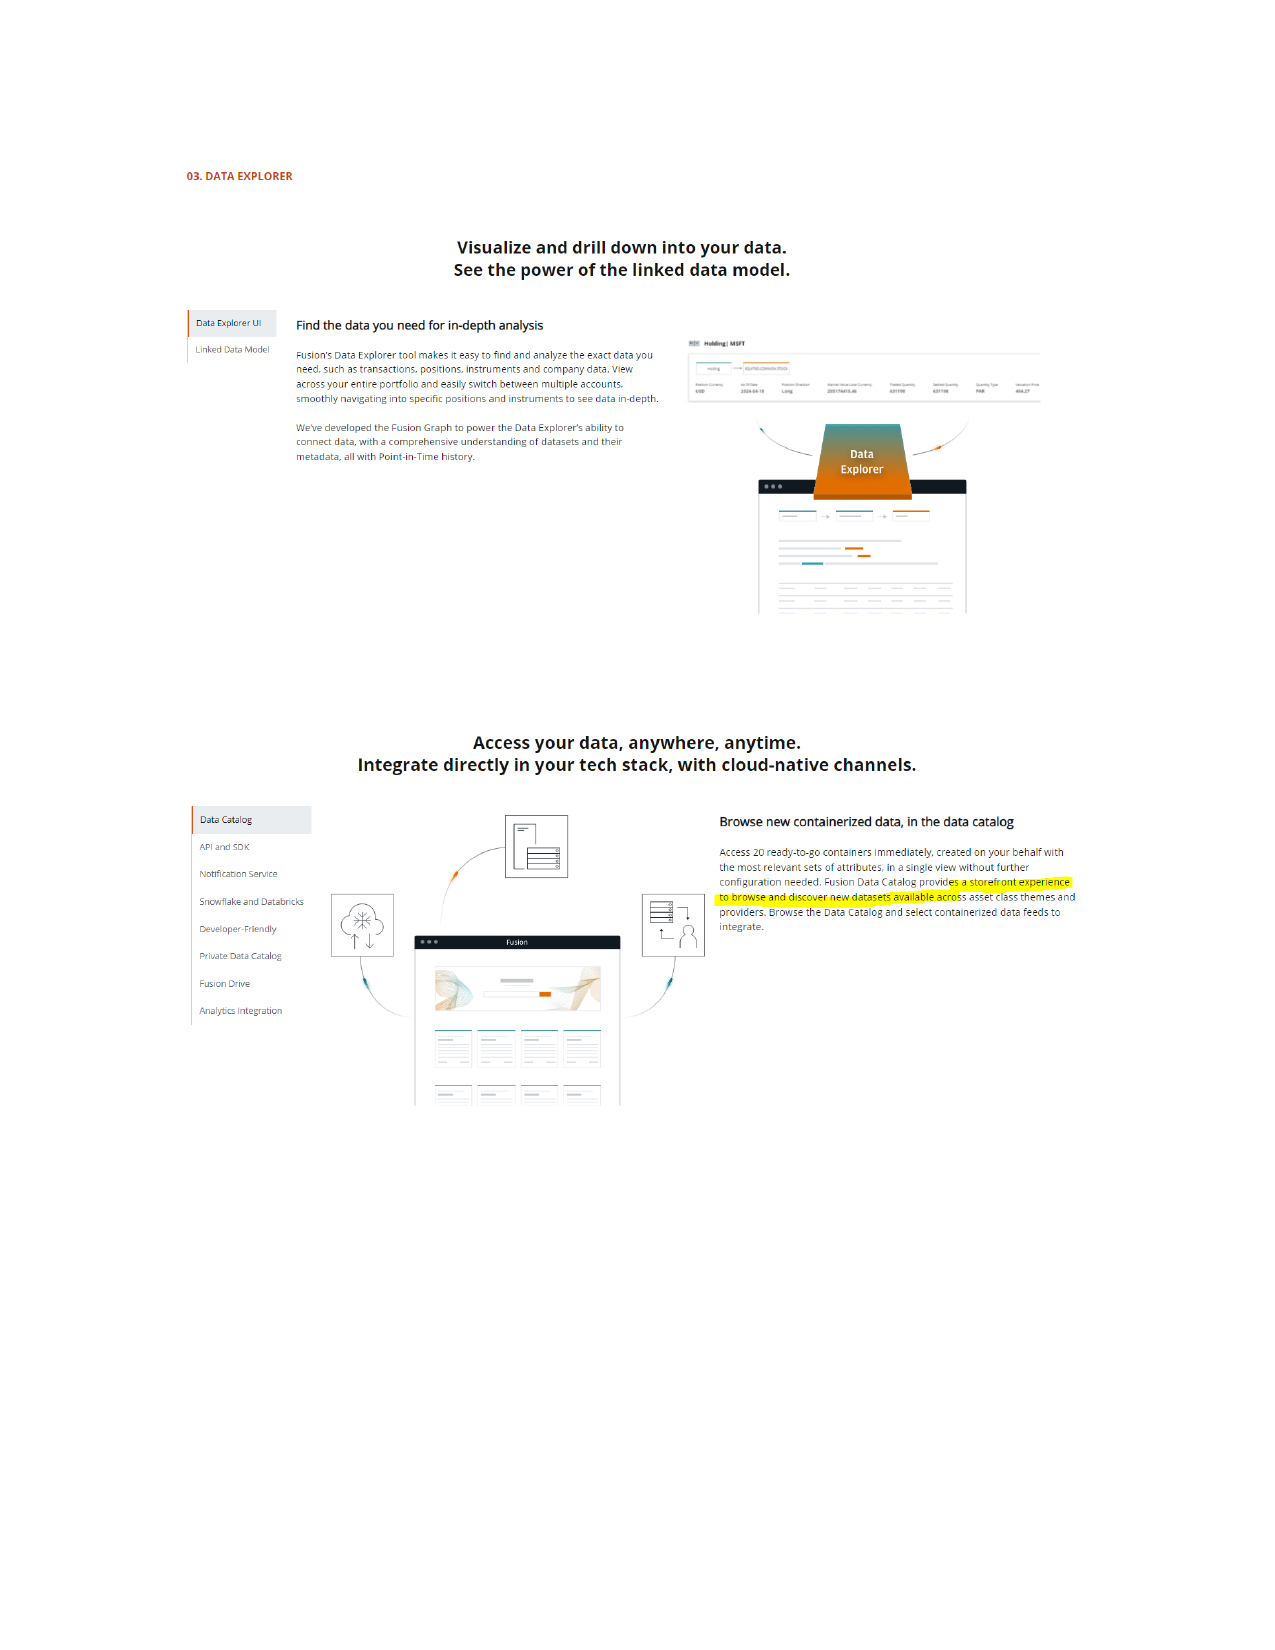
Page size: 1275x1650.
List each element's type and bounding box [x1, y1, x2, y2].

picture [150, 701, 1125, 1125]
picture [150, 150, 1125, 636]
